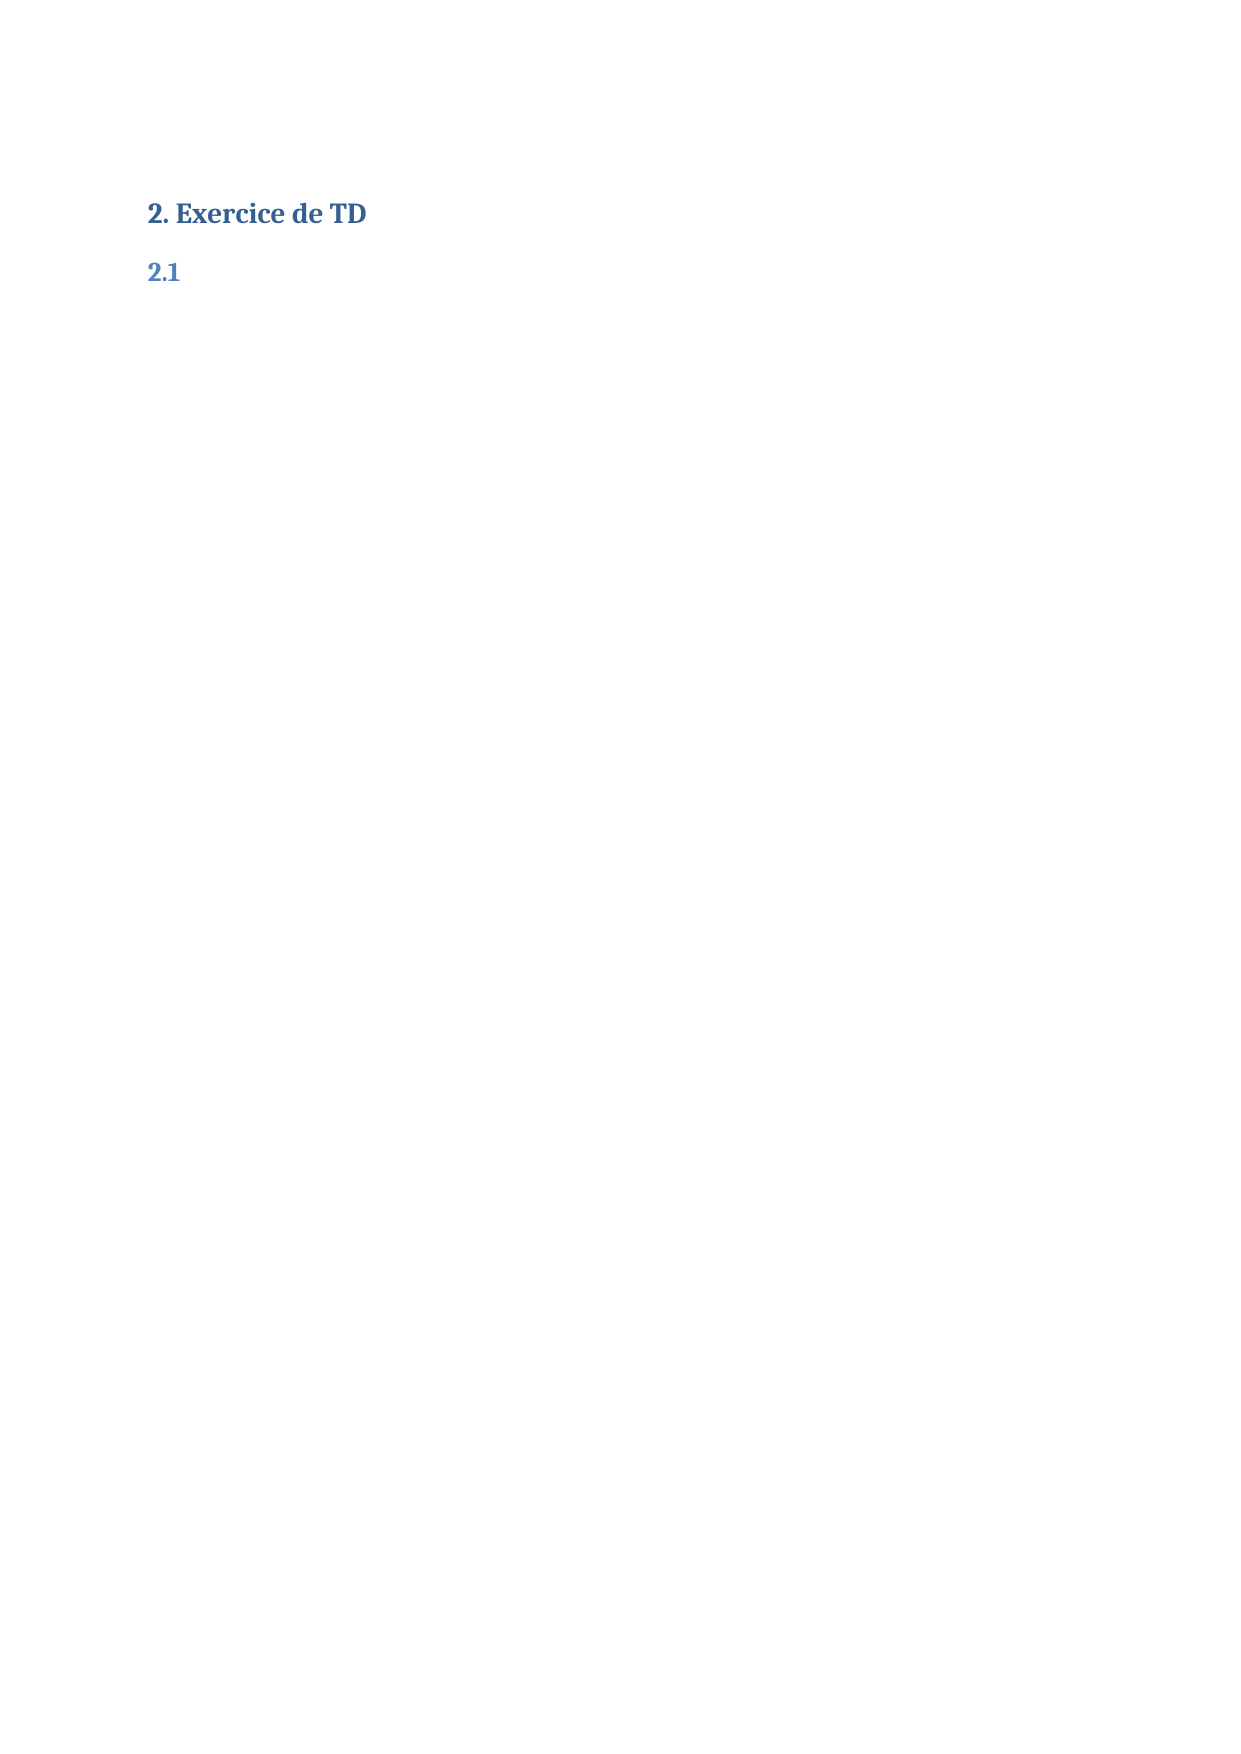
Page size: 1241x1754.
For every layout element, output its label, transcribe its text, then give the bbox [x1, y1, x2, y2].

subtitle 2. Exercice de TD [148, 198, 1093, 231]
subtitle 2.1 [148, 257, 1093, 288]
